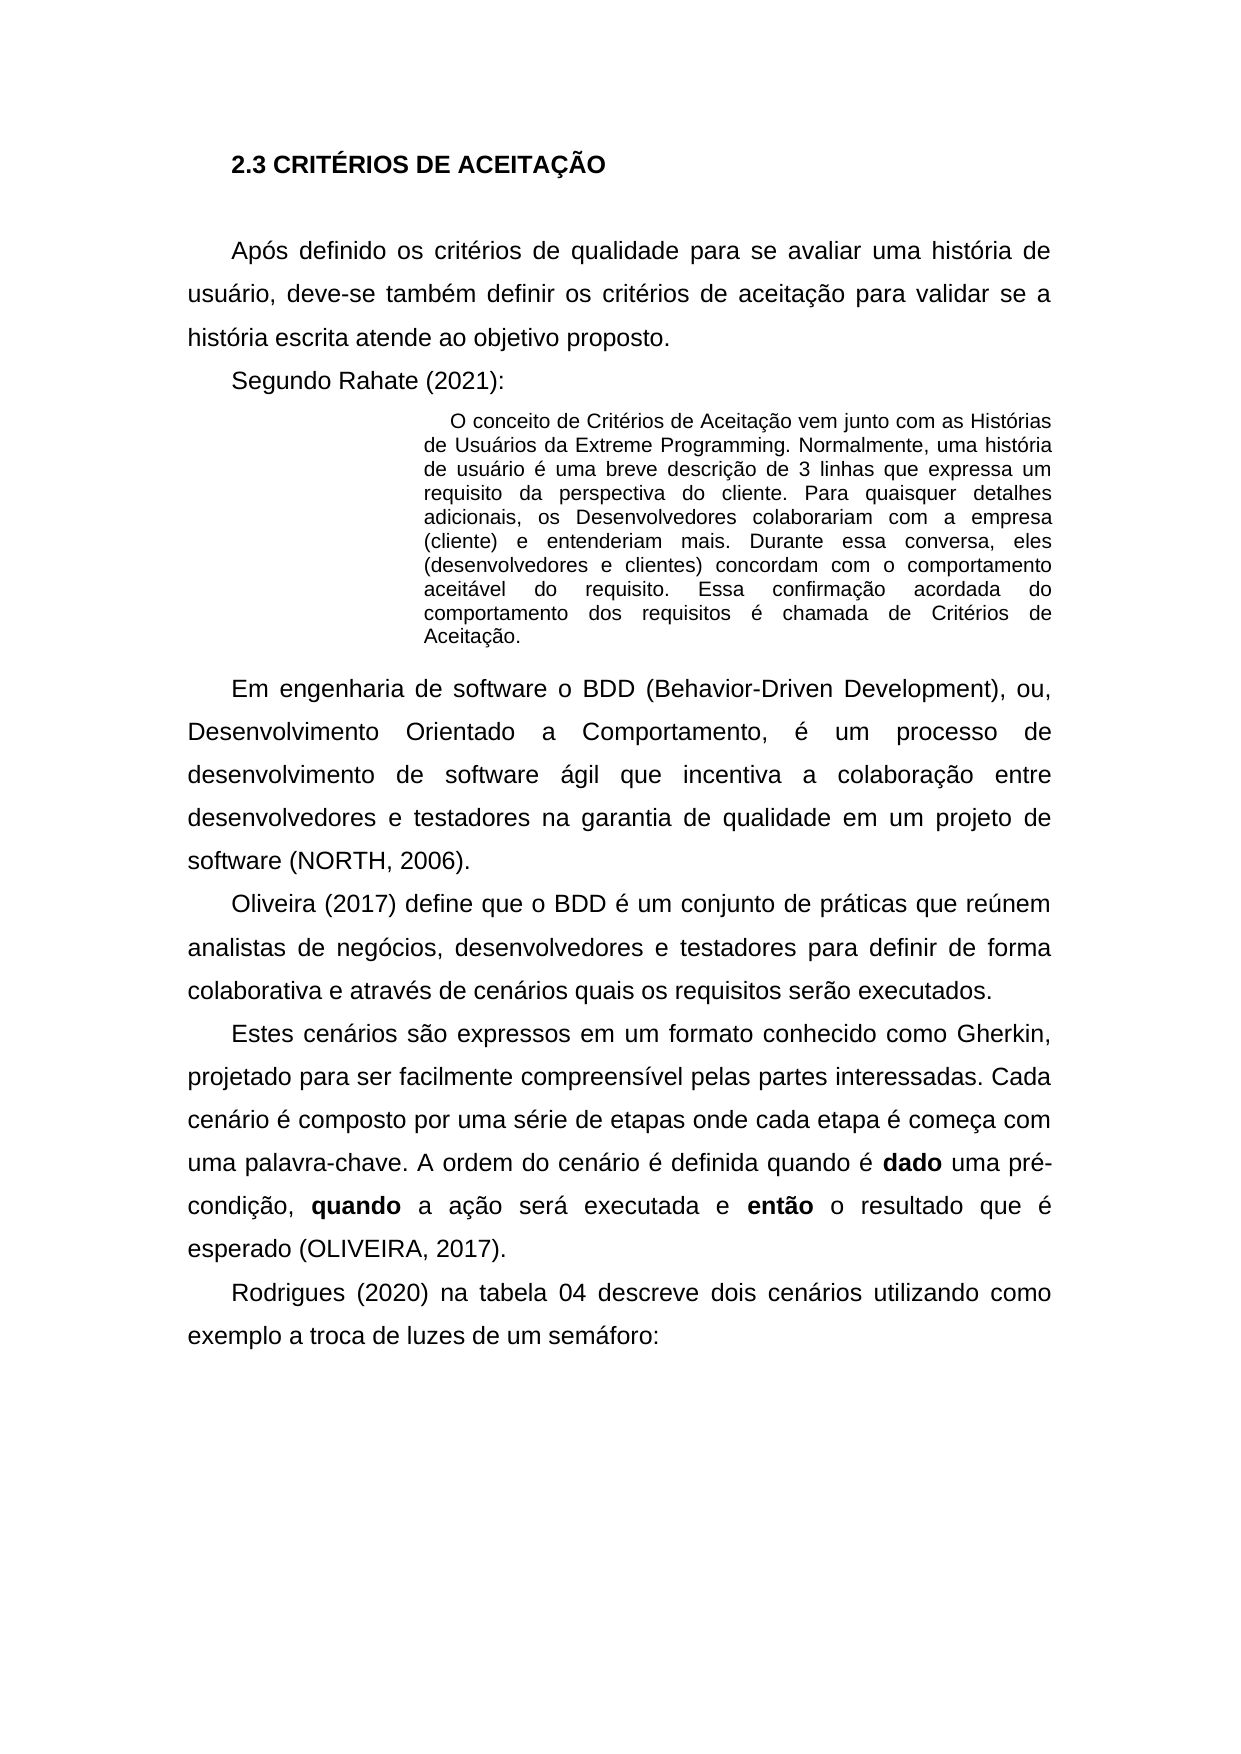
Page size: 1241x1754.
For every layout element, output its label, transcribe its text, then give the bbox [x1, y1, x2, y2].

list Oliveira (2017) define que o BDD é um conjunto de práticas que reúnem analistas de negócios, desenvolvedores e testadores para definir de forma colaborativa e através de cenários quais os requisitos serão executados. [187, 889, 1053, 1004]
list Rodrigues (2020) na tabela 04 descreve dois cenários utilizando como exemplo a troca de luzes de um semáforo: [187, 1277, 1053, 1349]
list Após definido os critérios de qualidade para se avaliar uma história de usuário, deve-se também definir os critérios de aceitação para validar se a história escrita atende ao objetivo proposto. [187, 236, 1053, 351]
list Em engenharia de software o BDD (Behavior-Driven Development), ou, Desenvolvimento Orientado a Comportamento, é um processo de desenvolvimento de software ágil que incentiva a colaboração entre desenvolvedores e testadores na garantia de qualidade em um projeto de software (NORTH, 2006). [187, 674, 1053, 875]
list Segundo Rahate (2021): [187, 366, 1053, 394]
list O conceito de Critérios de Aceitação vem junto com as Histórias de Usuários da Extreme Programming. Normalmente, uma história de usuário é uma breve descrição de 3 linhas que expressa um requisito da perspectiva do cliente. Para quaisquer detalhes adicionais, os Desenvolvedores colaborariam com a empresa (cliente) e entenderiam mais. Durante essa conversa, eles (desenvolvedores e clientes) concordam com o comportamento aceitável do requisito. Essa confirmação acordada do comportamento dos requisitos é chamada de Critérios de Aceitação. [424, 409, 1053, 648]
list Estes cenários são expressos em um formato conhecido como Gherkin, projetado para ser facilmente compreensível pelas partes interessadas. Cada cenário é composto por uma série de etapas onde cada etapa é começa com uma palavra-chave. A ordem do cenário é definida quando é dado uma pré-condição, quando a ação será executada e então o resultado que é esperado (OLIVEIRA, 2017). [187, 1019, 1053, 1263]
list CRITÉRIOS DE ACEITAÇÃO [187, 150, 1053, 179]
